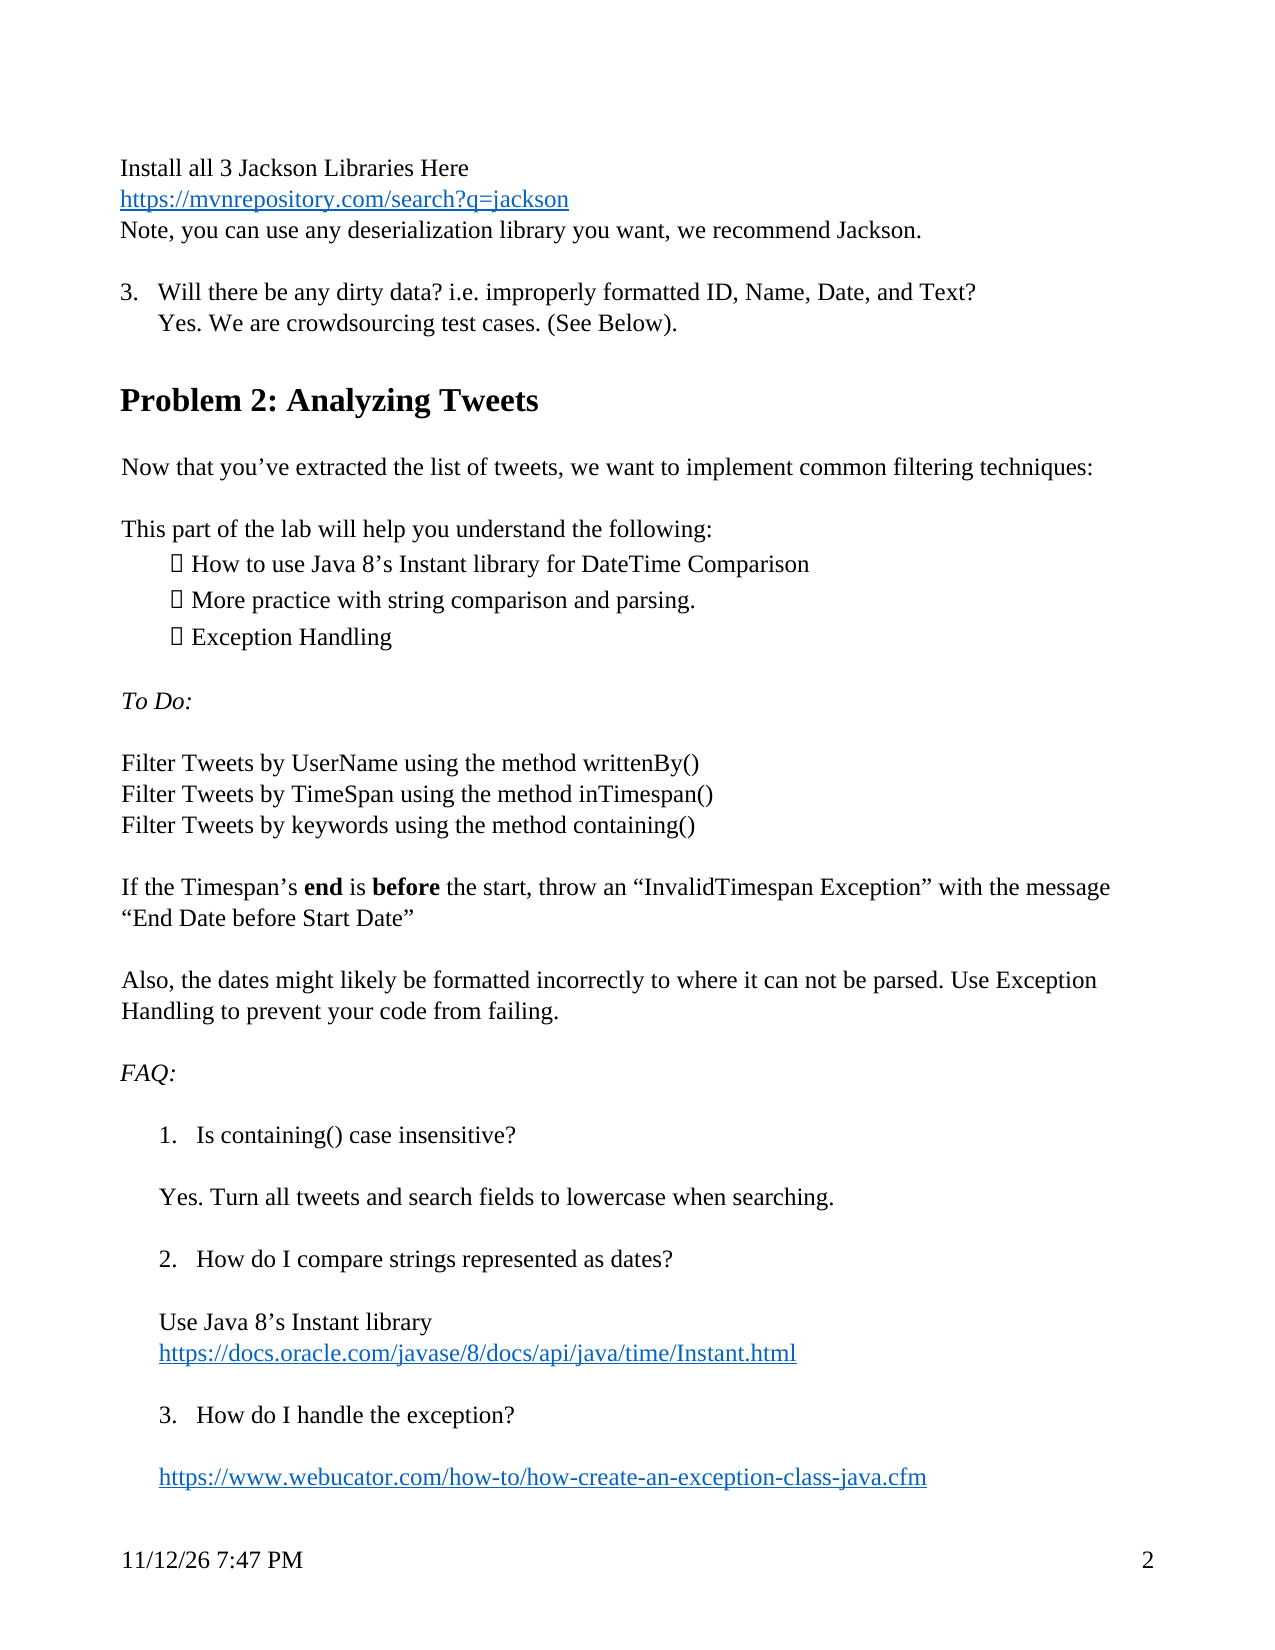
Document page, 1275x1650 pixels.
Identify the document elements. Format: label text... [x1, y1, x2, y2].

text FAQ: [120, 1058, 1154, 1087]
text Filter Tweets by UserName using the method writtenBy() [121, 748, 1154, 777]
list How do I handle the exception? [159, 1400, 1154, 1428]
text If the Timespan’s end is before the start, throw an “InvalidTimespan Exception” with the message “End Date before Start Date” [121, 872, 1154, 932]
text This part of the lab will help you understand the following: [121, 514, 1154, 543]
text Now that you’ve extracted the list of tweets, we want to implement common filtering techniques: [121, 452, 1154, 481]
text Yes. Turn all tweets and search fields to lowercase when searching. [159, 1182, 1154, 1211]
text Use Java 8’s Instant library [159, 1307, 1154, 1335]
text Filter Tweets by keywords using the method containing() [121, 810, 1154, 839]
text  More practice with string comparison and parsing. [169, 582, 1154, 616]
list Will there be any dirty data? i.e. improperly formatted ID, Name, Date, and Text? [120, 277, 1154, 306]
list Yes. We are crowdsourcing test cases. (See Below). [157, 308, 1154, 337]
text Problem 2: Analyzing Tweets [120, 380, 1154, 418]
text https://docs.oracle.com/javase/8/docs/api/java/time/Instant.html [159, 1338, 1154, 1366]
text https://www.webucator.com/how-to/how-create-an-exception-class-java.cfm [121, 1462, 1154, 1491]
text  Exception Handling [169, 618, 1154, 652]
list Is containing() case insensitive? [159, 1120, 1154, 1149]
text Also, the dates might likely be formatted incorrectly to where it can not be parsed. Use Exception Handling to prevent your code from failing. [121, 965, 1154, 1025]
text https://mvnrepository.com/search?q=jackson [120, 184, 1154, 213]
text  How to use Java 8’s Instant library for DateTime Comparison [169, 545, 1154, 579]
text Filter Tweets by TimeSpan using the method inTimespan() [121, 779, 1154, 808]
text Note, you can use any deserialization library you want, we recommend Jackson. [120, 215, 1154, 244]
text To Do: [121, 686, 1154, 714]
text Install all 3 Jackson Libraries Here [120, 153, 1154, 182]
list How do I compare strings represented as dates? [159, 1244, 1154, 1273]
